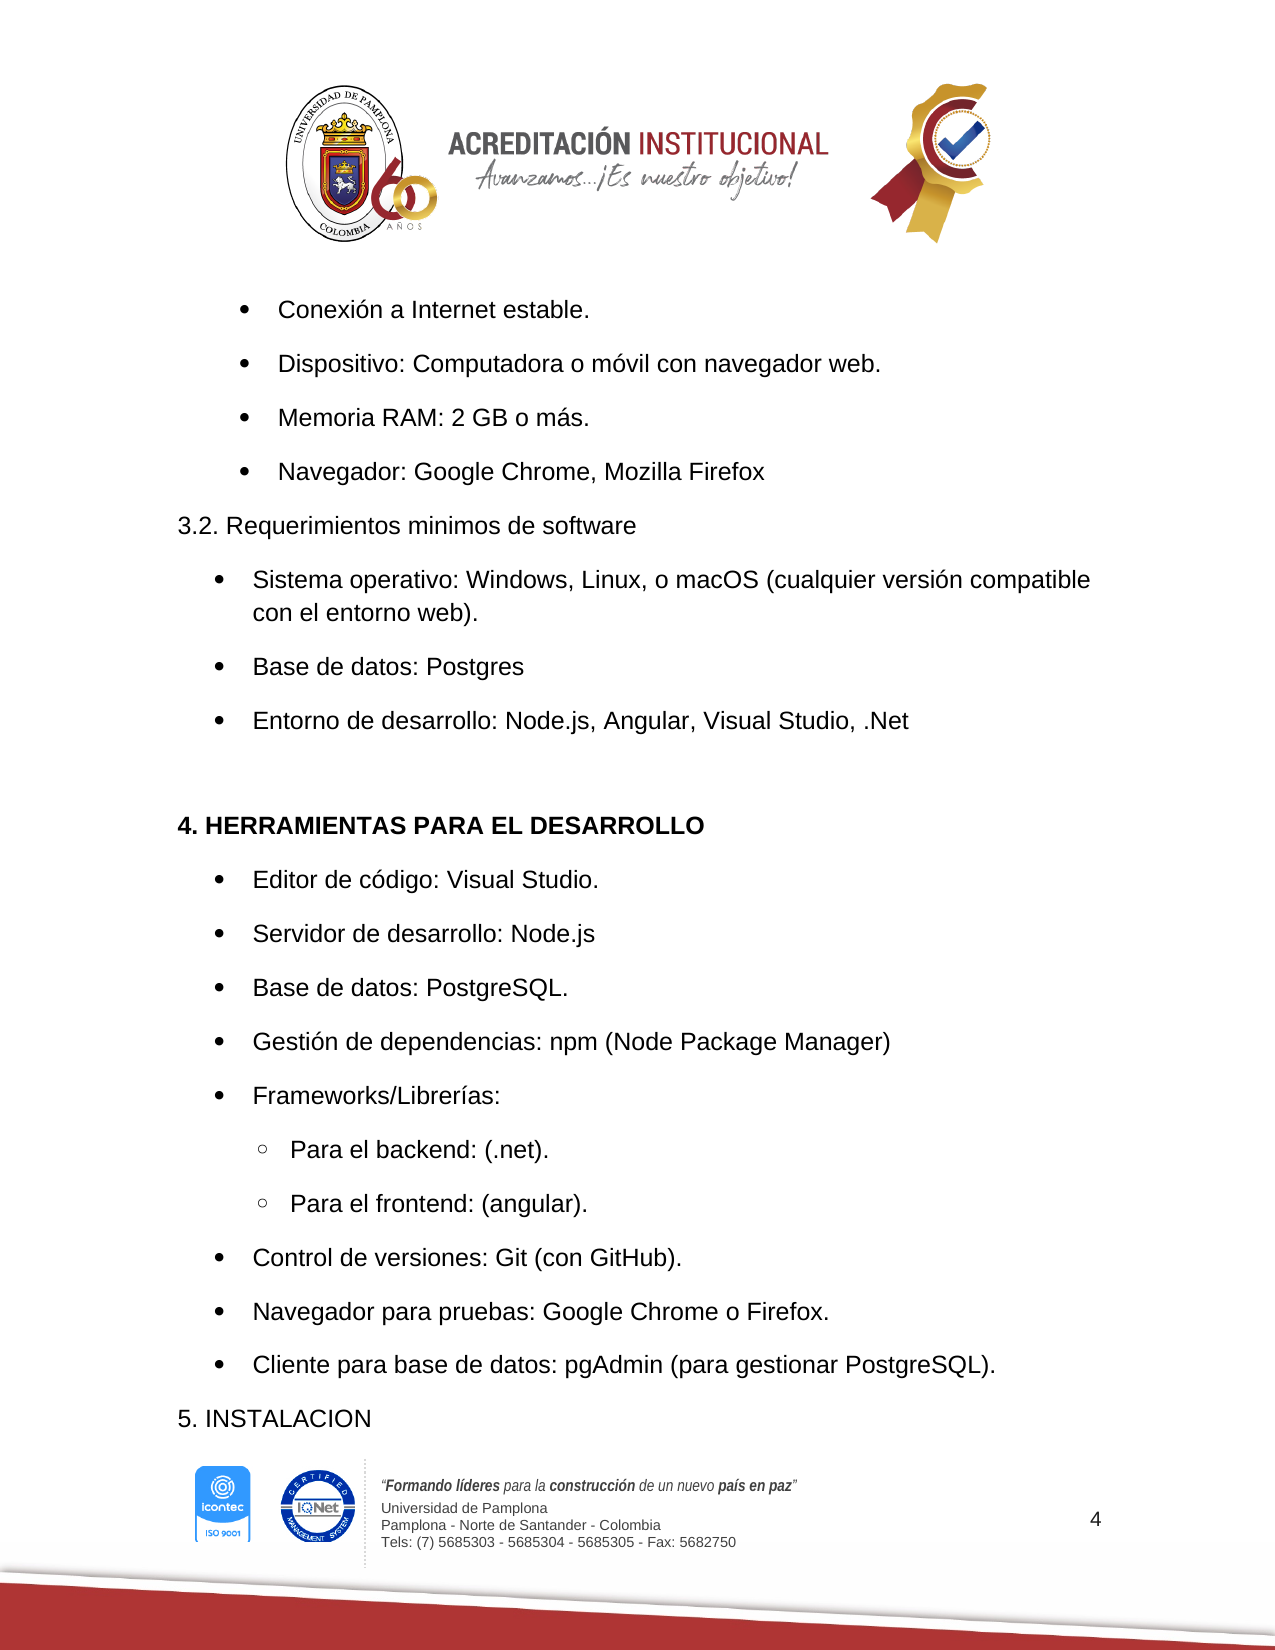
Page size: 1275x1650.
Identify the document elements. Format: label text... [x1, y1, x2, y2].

list Base de datos: Postgres [215, 652, 1098, 681]
picture [0, 1466, 1275, 1650]
text 4. HERRAMIENTAS PARA EL DESARROLLO [177, 811, 1098, 840]
list Navegador: Google Chrome, Mozilla Firefox [240, 457, 1098, 486]
text 3.2. Requerimientos minimos de software [177, 511, 1098, 540]
list Para el frontend: (angular). [252, 1188, 1098, 1217]
list Para el backend: (.net). [252, 1134, 1098, 1163]
list Editor de código: Visual Studio. [215, 865, 1098, 894]
list Conexión a Internet estable. [240, 295, 1098, 324]
picture [261, 68, 1014, 259]
list Dispositivo: Computadora o móvil con navegador web. [240, 349, 1098, 378]
text 5. INSTALACION [177, 1404, 1098, 1433]
list Memoria RAM: 2 GB o más. [240, 403, 1098, 432]
list Frameworks/Librerías: [215, 1081, 1098, 1109]
list Gestión de dependencias: npm (Node Package Manager) [215, 1027, 1098, 1056]
list Control de versiones: Git (con GitHub). [215, 1242, 1098, 1271]
list Sistema operativo: Windows, Linux, o macOS (cualquier versión compatible con el entorno web). [215, 565, 1098, 627]
list Entorno de desarrollo: Node.js, Angular, Visual Studio, .Net [215, 706, 1098, 735]
list Servidor de desarrollo: Node.js [215, 919, 1098, 948]
list Base de datos: PostgreSQL. [215, 973, 1098, 1002]
list Navegador para pruebas: Google Chrome o Firefox. [215, 1296, 1098, 1325]
list Cliente para base de datos: pgAdmin (para gestionar PostgreSQL). [215, 1350, 1098, 1379]
